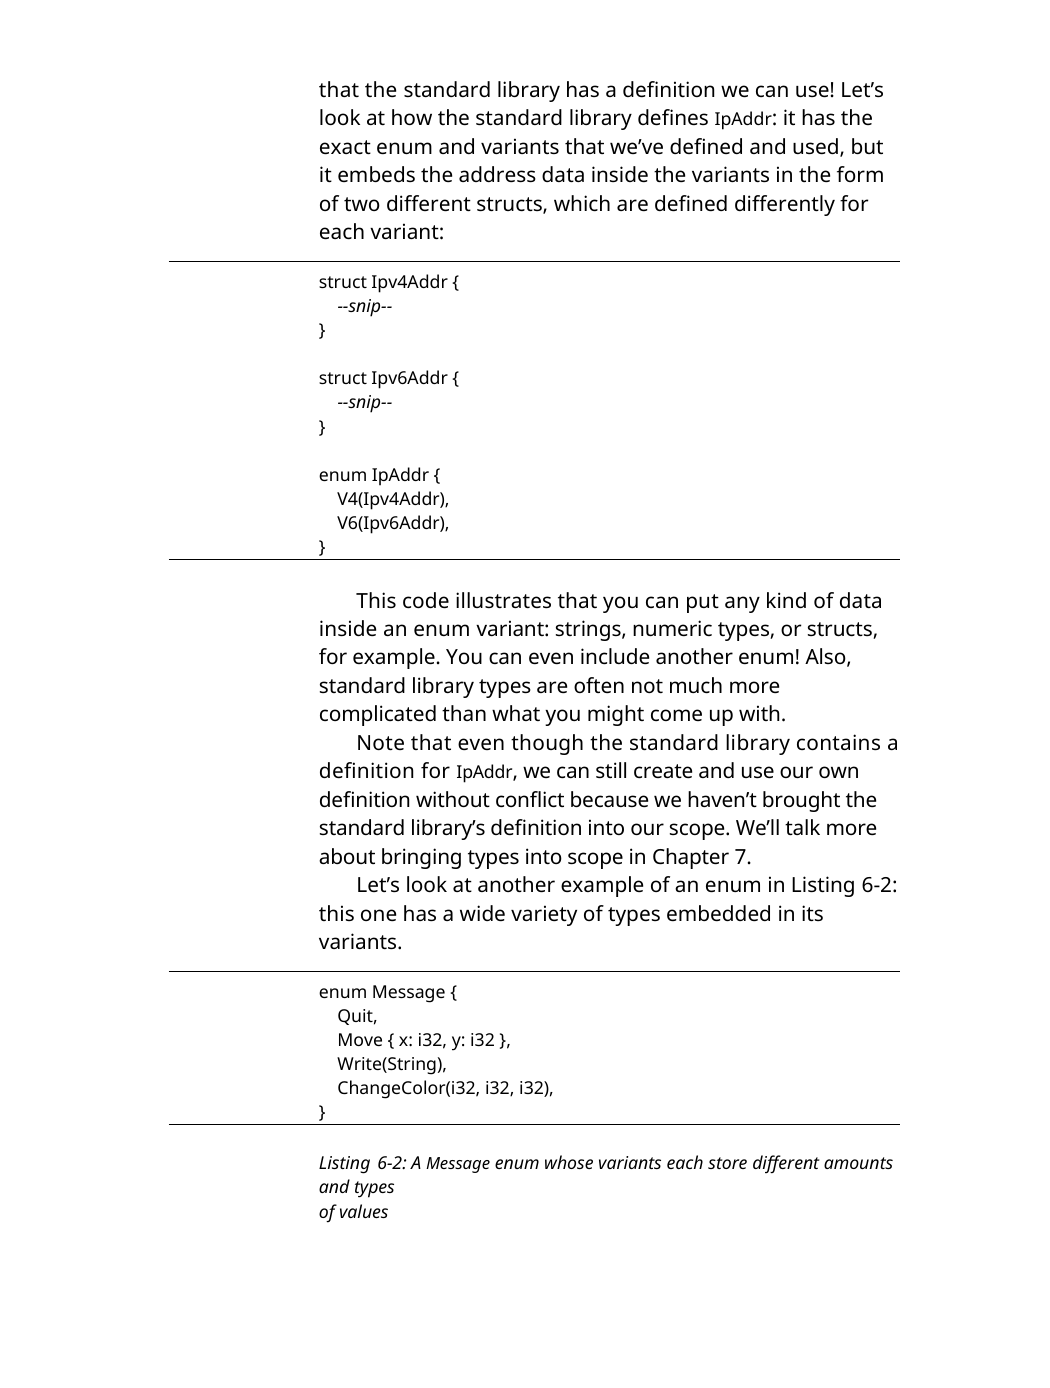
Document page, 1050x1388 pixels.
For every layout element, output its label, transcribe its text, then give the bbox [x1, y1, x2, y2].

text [319, 75, 900, 246]
text } [319, 414, 900, 438]
list Listing 6-2: A Message enum whose variants each store different amounts and types of values [319, 1151, 900, 1223]
text Note that even though the standard library contains a definition for IpAddr, we can still create and use our own definition without conflict because we haven’t brought the standard library’s definition into our scope. We’ll talk more about bringing types into scope in Chapter 7. [319, 728, 900, 870]
text } [319, 1100, 900, 1124]
text Write(String), [319, 1052, 900, 1076]
text struct Ipv4Addr { [319, 269, 900, 293]
text --snip-- [319, 390, 900, 414]
text Quit, [319, 1003, 900, 1027]
text enum Message { [319, 979, 900, 1003]
text } [319, 535, 900, 559]
text Move { x: i32, y: i32 }, [319, 1027, 900, 1052]
text } [319, 317, 900, 342]
text enum IpAddr { [319, 462, 900, 487]
text struct Ipv6Addr { [319, 366, 900, 390]
text --snip-- [319, 293, 900, 317]
text Let’s look at another example of an enum in Listing 6-2: this one has a wide variety of types embedded in its variants. [319, 870, 900, 956]
text This code illustrates that you can put any kind of data inside an enum variant: strings, numeric types, or structs, for example. You can even include another enum! Also, standard library types are often not much more complicated than what you might come up with. [319, 586, 900, 728]
text V6(Ipv6Addr), [319, 511, 900, 535]
text ChangeColor(i32, i32, i32), [319, 1076, 900, 1100]
text V4(Ipv4Addr), [319, 487, 900, 511]
